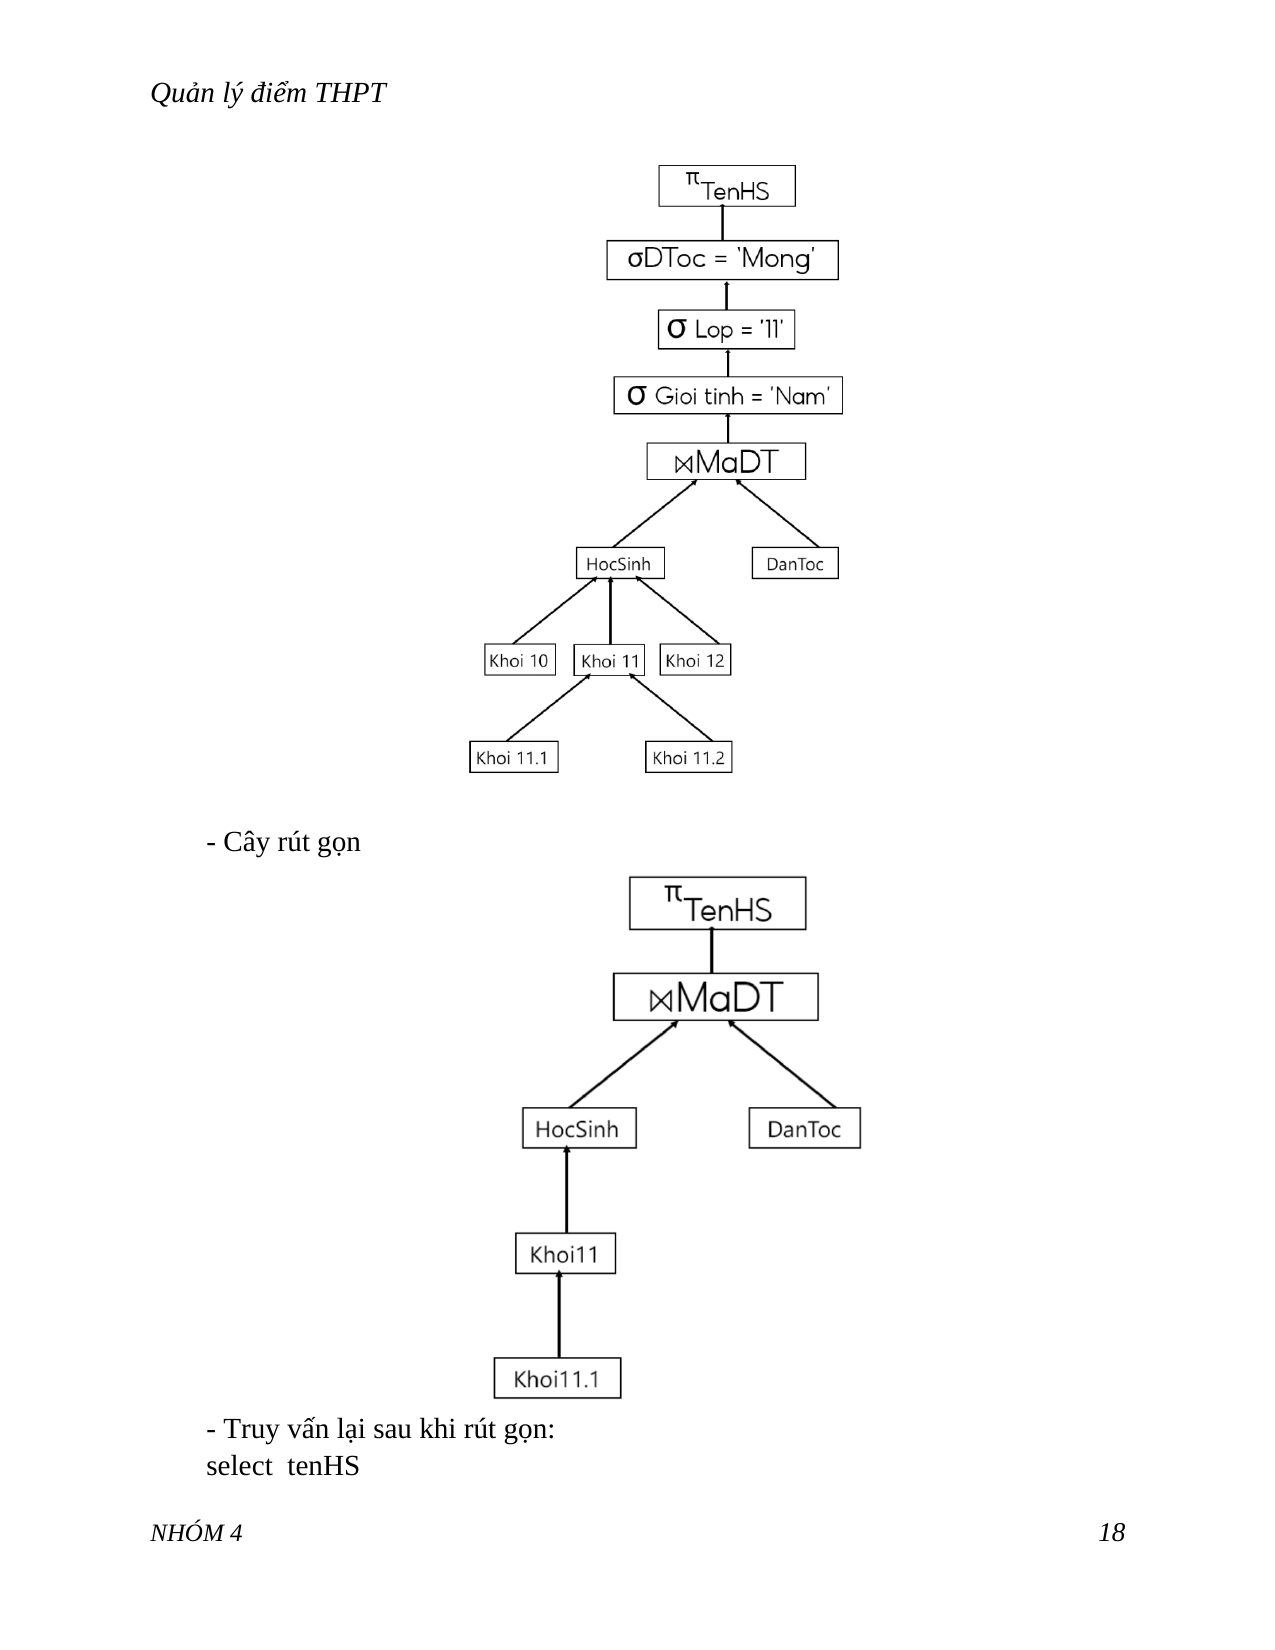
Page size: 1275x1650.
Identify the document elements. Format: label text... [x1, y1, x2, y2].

list - Truy vấn lại sau khi rút gọn: [150, 1411, 1125, 1445]
picture [452, 150, 879, 786]
list - Cây rút gọn [150, 824, 1125, 858]
picture [459, 860, 880, 1409]
list select tenHS [150, 1448, 1125, 1481]
